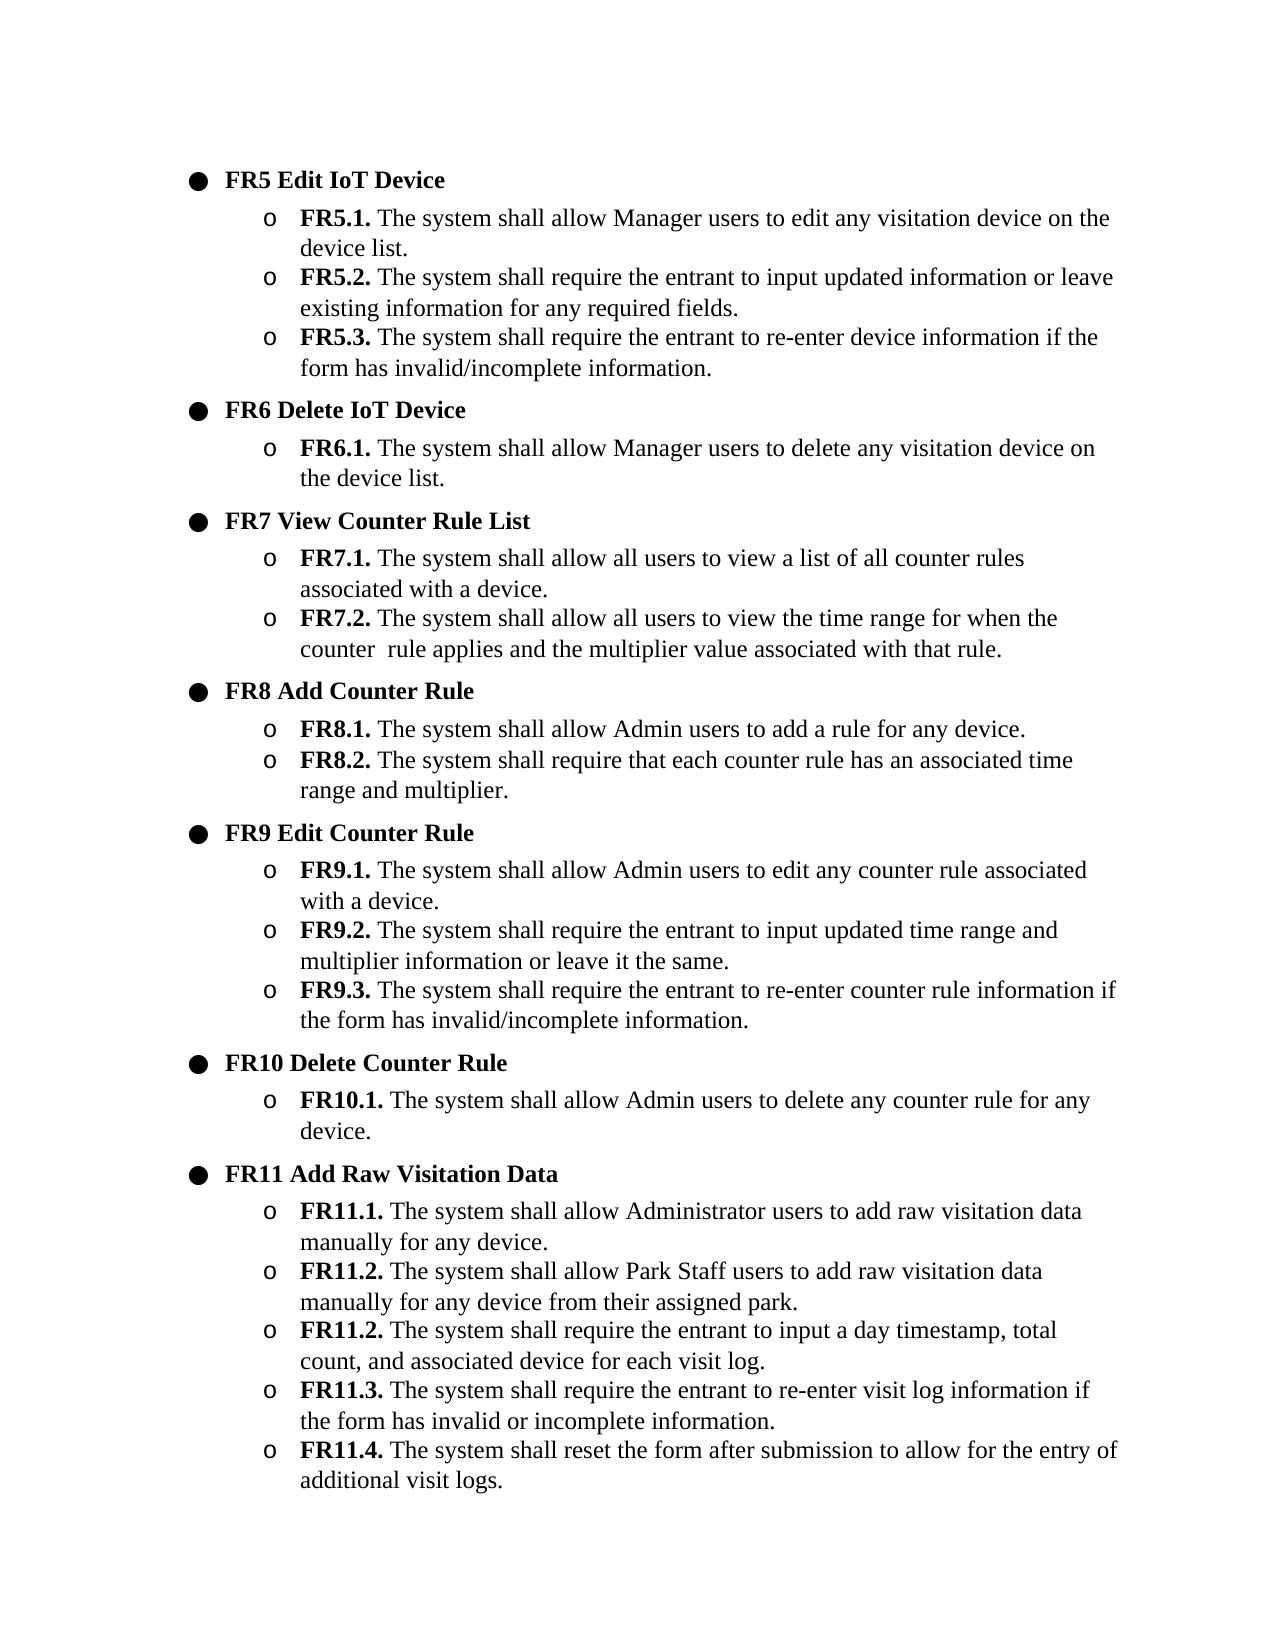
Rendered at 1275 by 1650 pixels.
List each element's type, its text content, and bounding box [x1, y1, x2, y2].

list FR6 Delete IoT Device [187, 381, 1125, 433]
list FR11.1. The system shall allow Administrator users to add raw visitation data manually for any device. [262, 1196, 1125, 1256]
list FR8 Add Counter Rule [187, 663, 1125, 714]
list FR7 View Counter Rule List [187, 492, 1125, 543]
list FR9 Edit Counter Rule [187, 804, 1125, 856]
list FR10.1. The system shall allow Admin users to delete any counter rule for any device. [262, 1086, 1125, 1145]
list FR7.1. The system shall allow all users to view a list of all counter rules associated with a device. [262, 543, 1125, 603]
list FR11.3. The system shall require the entrant to re-enter visit log information if the form has invalid or incomplete information. [262, 1375, 1125, 1435]
list FR10 Delete Counter Rule [187, 1034, 1125, 1086]
list FR9.1. The system shall allow Admin users to edit any counter rule associated with a device. [262, 856, 1125, 915]
list FR5.1. The system shall allow Manager users to edit any visitation device on the device list. [262, 203, 1125, 262]
list FR9.2. The system shall require the entrant to input updated time range and multiplier information or leave it the same. [262, 915, 1125, 975]
list FR9.3. The system shall require the entrant to re-enter counter rule information if the form has invalid/incomplete information. [262, 975, 1125, 1034]
list FR8.2. The system shall require that each counter rule has an associated time range and multiplier. [262, 745, 1125, 804]
list FR11.4. The system shall reset the form after submission to allow for the entry of additional visit logs. [262, 1435, 1125, 1494]
list FR7.2. The system shall allow all users to view the time range for when the counter rule applies and the multiplier value associated with that rule. [262, 603, 1125, 663]
list FR11.2. The system shall allow Park Staff users to add raw visitation data manually for any device from their assigned park. [262, 1256, 1125, 1316]
list FR11.2. The system shall require the entrant to input a day timestamp, total count, and associated device for each visit log. [262, 1316, 1125, 1375]
list FR5.3. The system shall require the entrant to re-enter device information if the form has invalid/incomplete information. [262, 322, 1125, 381]
list FR11 Add Raw Visitation Data [187, 1145, 1125, 1196]
list FR5 Edit IoT Device [187, 151, 1125, 203]
list FR8.1. The system shall allow Admin users to add a rule for any device. [262, 714, 1125, 745]
list FR6.1. The system shall allow Manager users to delete any visitation device on the device list. [262, 433, 1125, 492]
list FR5.2. The system shall require the entrant to input updated information or leave existing information for any required fields. [262, 262, 1125, 322]
